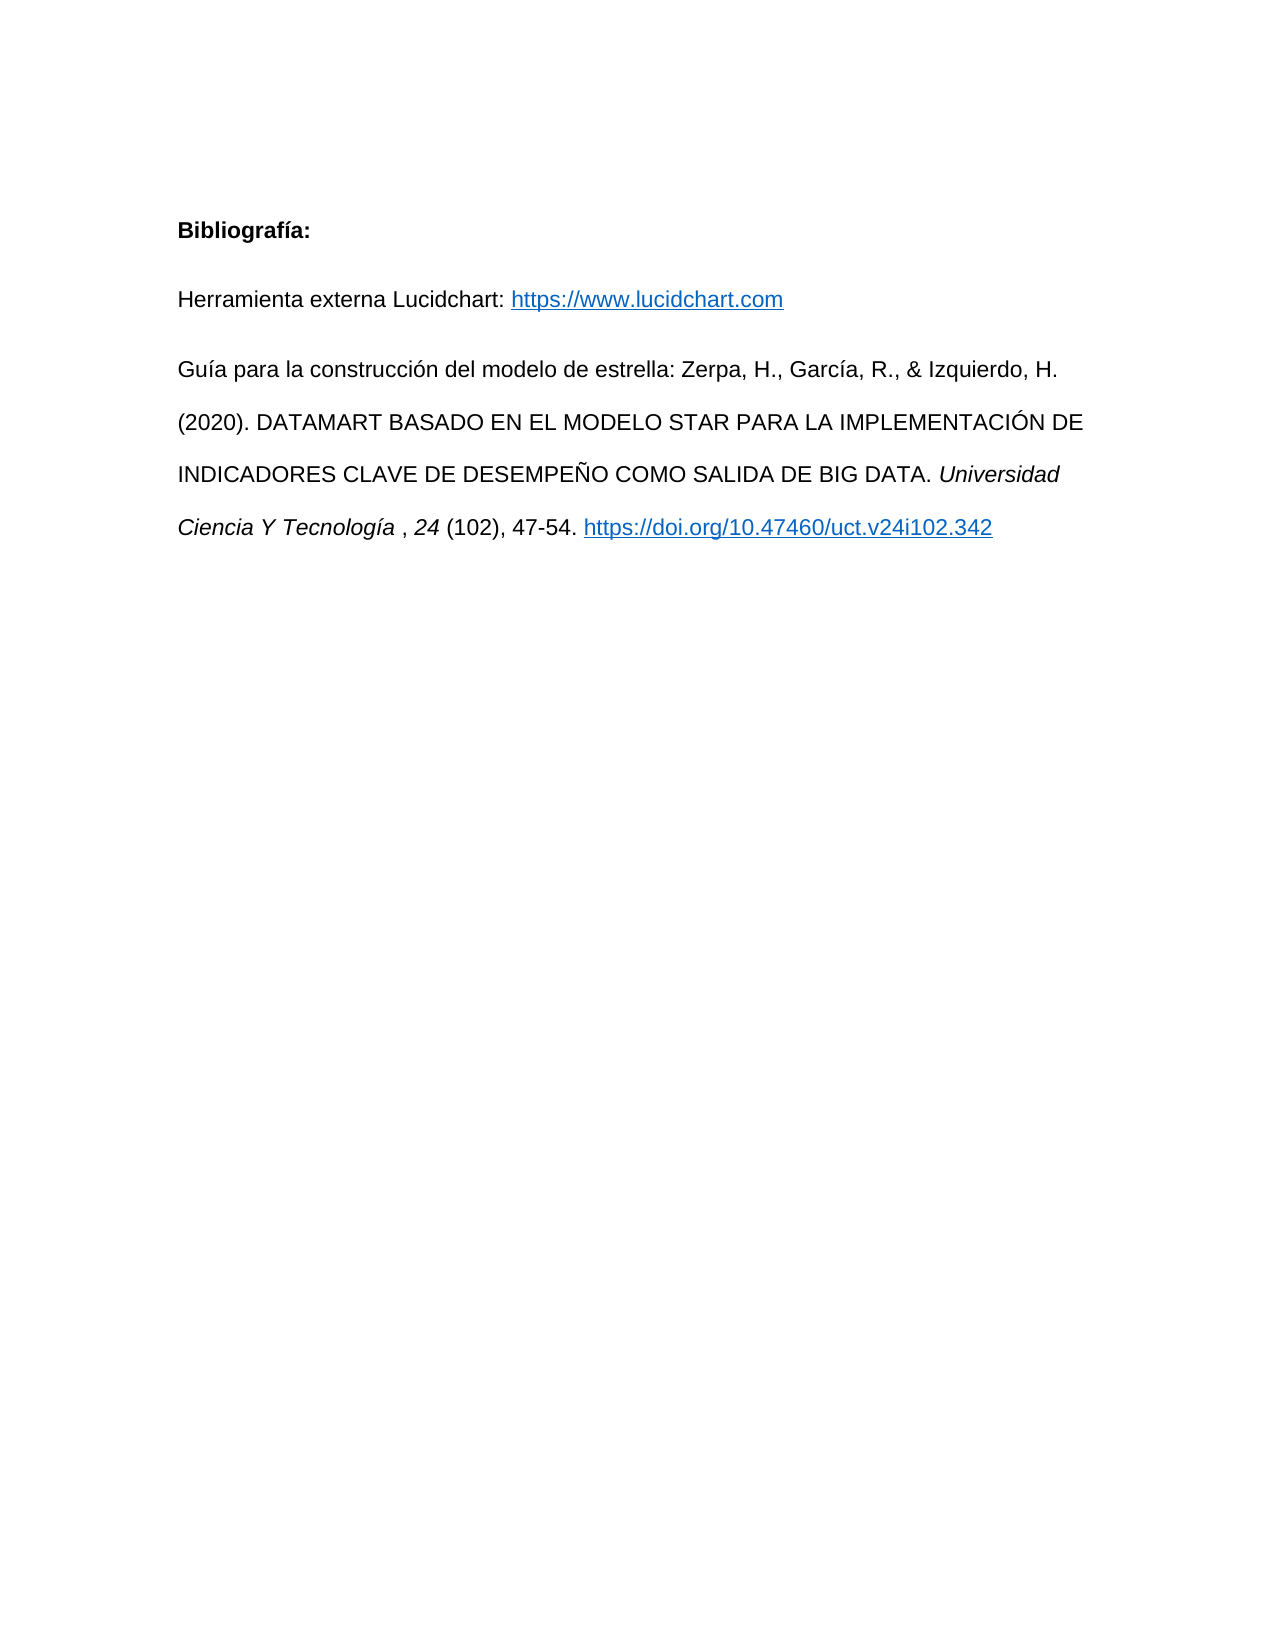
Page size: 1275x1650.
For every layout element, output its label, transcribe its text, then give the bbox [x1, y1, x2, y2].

text Guía para la construcción del modelo de estrella: Zerpa, H., García, R., & Izquierdo, H. (2020). DATAMART BASADO EN EL MODELO STAR PARA LA IMPLEMENTACIÓN DE INDICADORES CLAVE DE DESEMPEÑO COMO SALIDA DE BIG DATA. Universidad Ciencia Y Tecnología , 24 (102), 47-54. https://doi.org/10.47460/uct.v24i102.342 [177, 356, 1098, 540]
text Herramienta externa Lucidchart: https://www.lucidchart.com [177, 286, 1098, 313]
text Bibliografía: [177, 217, 1098, 243]
